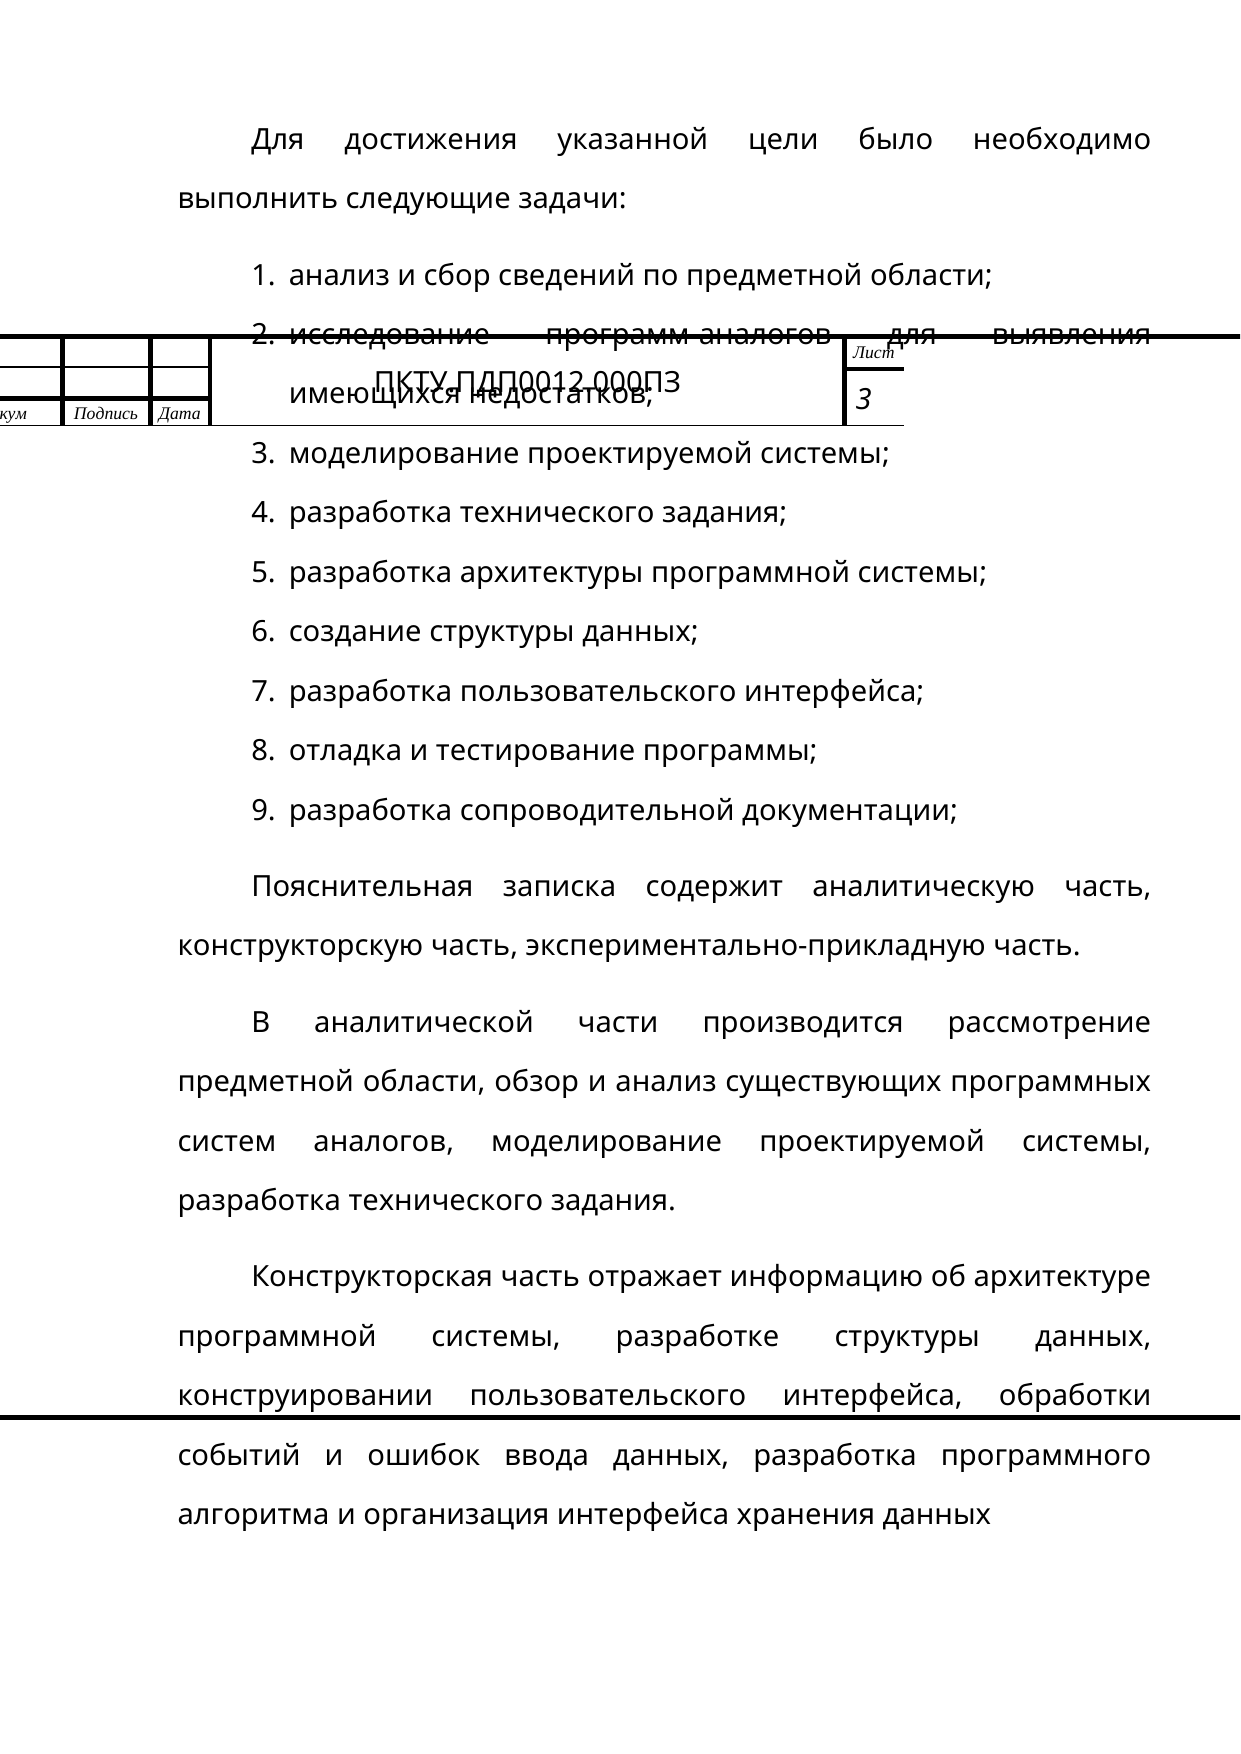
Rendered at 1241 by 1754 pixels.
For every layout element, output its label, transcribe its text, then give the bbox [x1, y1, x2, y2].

list моделирование проектируемой системы; [251, 432, 1152, 472]
list разработка архитектуры программной системы; [251, 551, 1152, 591]
list разработка пользовательского интерфейса; [251, 670, 1152, 710]
list разработка сопроводительной документации; [251, 789, 1152, 829]
list отладка и тестирование программы; [251, 729, 1152, 769]
list разработка технического задания; [251, 492, 1152, 531]
text В аналитической части производится рассмотрение предметной области, обзор и анализ существующих программных систем аналогов, моделирование проектируемой системы, разработка технического задания. [177, 1001, 1152, 1219]
text Для достижения указанной цели было необходимо выполнить следующие задачи: [177, 118, 1152, 217]
list создание структуры данных; [251, 611, 1152, 650]
list анализ и сбор сведений по предметной области; [251, 254, 1152, 293]
text Конструкторская часть отражает информацию об архитектуре программной системы, разработке структуры данных, конструировании пользовательского интерфейса, обработки событий и ошибок ввода данных, разработка программного алгоритма и организация интерфейса хранения данных [177, 1255, 1152, 1533]
text Пояснительная записка содержит аналитическую часть, конструкторскую часть, экспериментально-прикладную часть. [177, 865, 1152, 964]
list исследование программ-аналогов для выявления имеющихся недостатков; [251, 313, 1152, 412]
